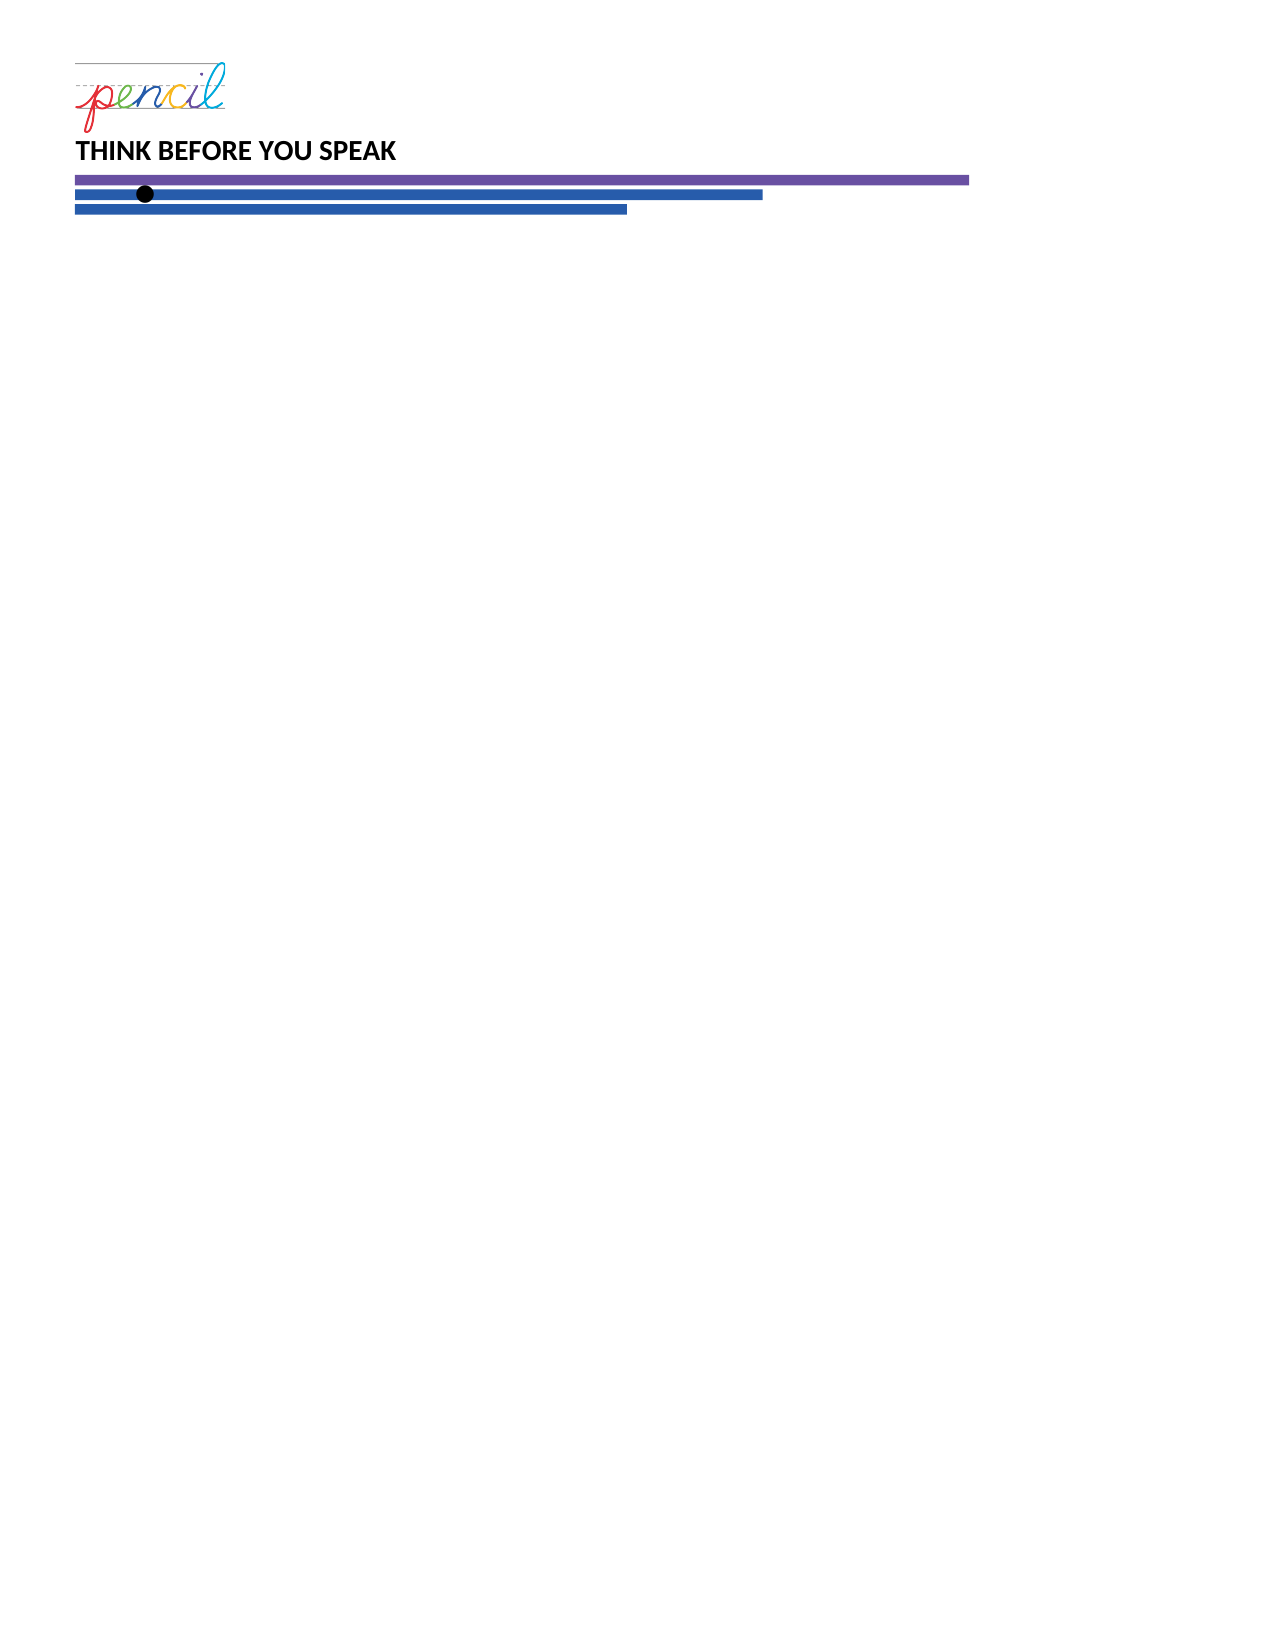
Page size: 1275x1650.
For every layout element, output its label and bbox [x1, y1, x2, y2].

picture [207, 65, 223, 96]
picture [75, 62, 226, 133]
